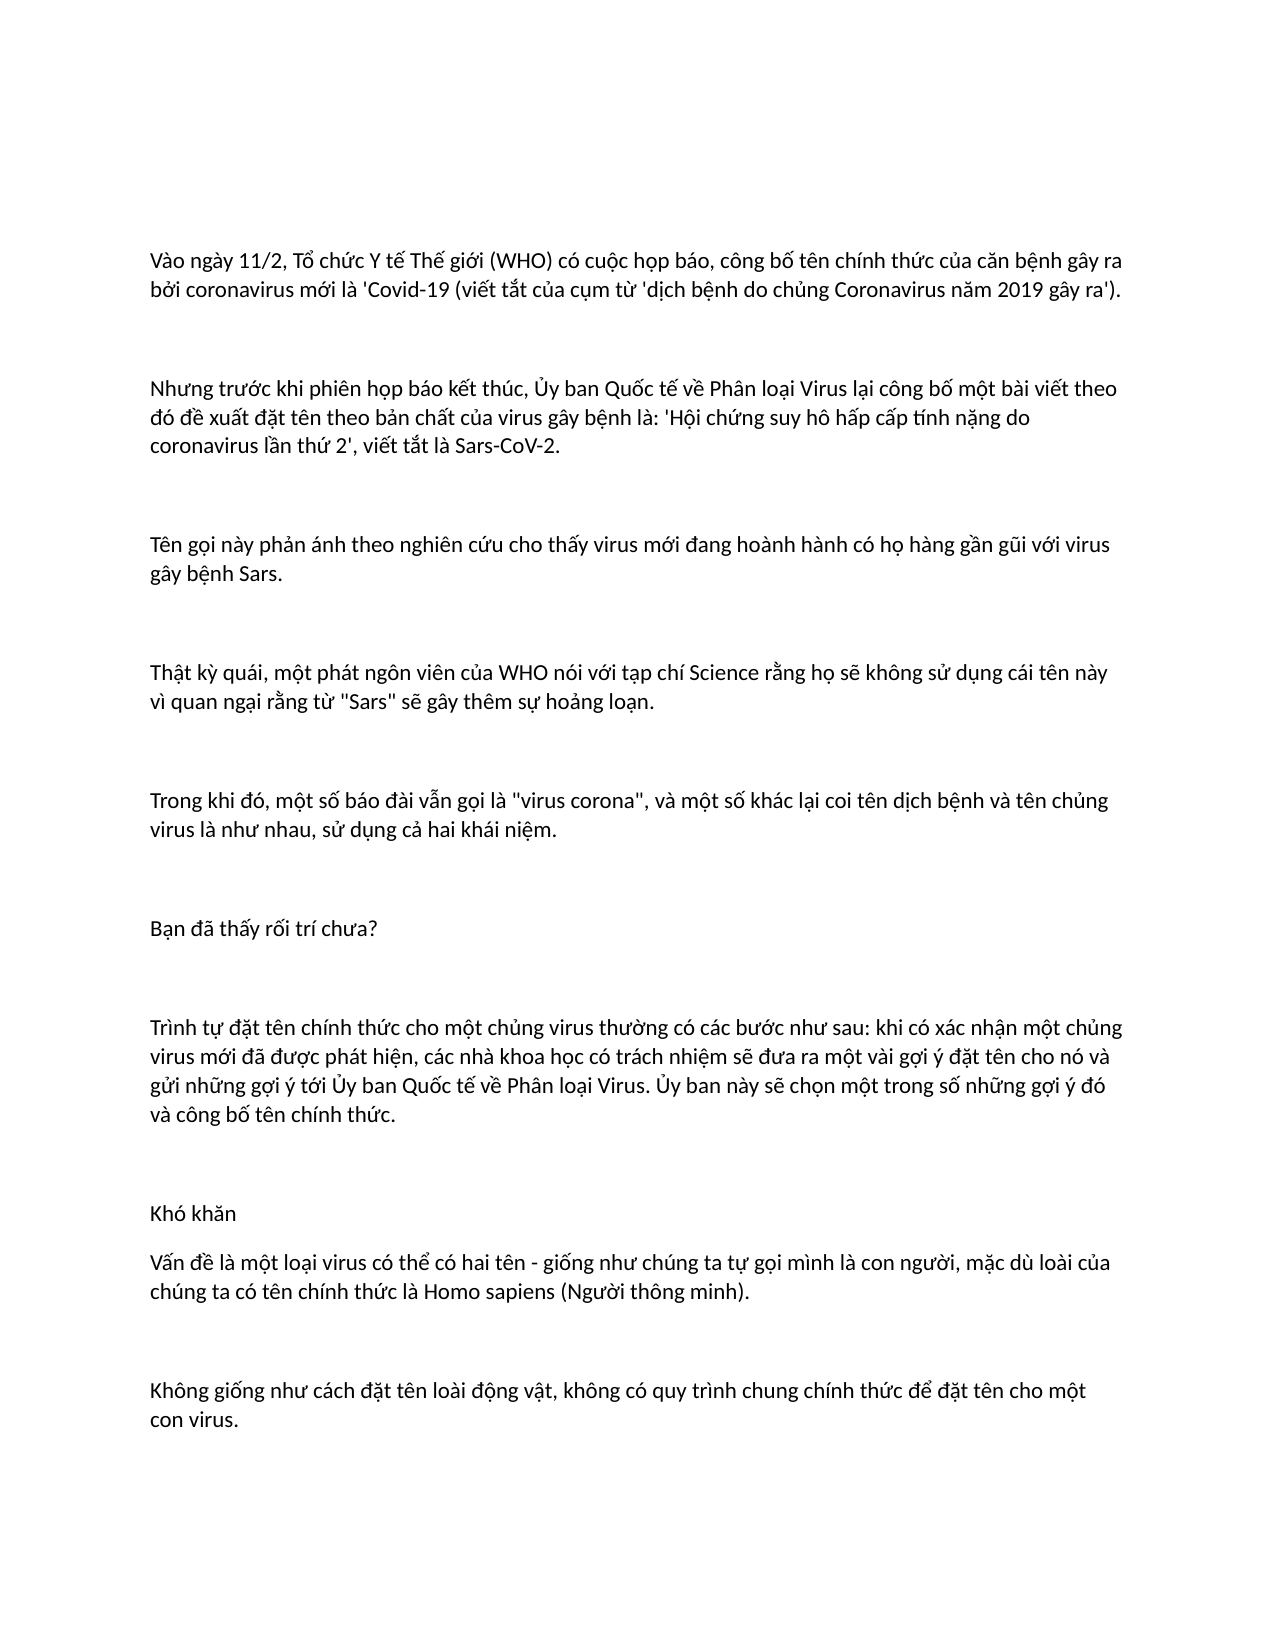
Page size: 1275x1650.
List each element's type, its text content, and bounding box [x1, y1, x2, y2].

text Không giống như cách đặt tên loài động vật, không có quy trình chung chính thức để đặt tên cho một con virus. [150, 1376, 1125, 1433]
text Thật kỳ quái, một phát ngôn viên của WHO nói với tạp chí Science rằng họ sẽ không sử dụng cái tên này vì quan ngại rằng từ "Sars" sẽ gây thêm sự hoảng loạn. [150, 658, 1125, 715]
text Trong khi đó, một số báo đài vẫn gọi là "virus corona", và một số khác lại coi tên dịch bệnh và tên chủng virus là như nhau, sử dụng cả hai khái niệm. [150, 786, 1125, 843]
text Trình tự đặt tên chính thức cho một chủng virus thường có các bước như sau: khi có xác nhận một chủng virus mới đã được phát hiện, các nhà khoa học có trách nhiệm sẽ đưa ra một vài gợi ý đặt tên cho nó và gửi những gợi ý tới Ủy ban Quốc tế về Phân loại Virus. Ủy ban này sẽ chọn một trong số những gợi ý đó và công bố tên chính thức. [150, 1013, 1125, 1128]
text Nhưng trước khi phiên họp báo kết thúc, Ủy ban Quốc tế về Phân loại Virus lại công bố một bài viết theo đó đề xuất đặt tên theo bản chất của virus gây bệnh là: 'Hội chứng suy hô hấp cấp tính nặng do coronavirus lần thứ 2', viết tắt là Sars-CoV-2. [150, 373, 1125, 459]
text Tên gọi này phản ánh theo nghiên cứu cho thấy virus mới đang hoành hành có họ hàng gần gũi với virus gây bệnh Sars. [150, 530, 1125, 587]
text Vào ngày 11/2, Tổ chức Y tế Thế giới (WHO) có cuộc họp báo, công bố tên chính thức của căn bệnh gây ra bởi coronavirus mới là 'Covid-19 (viết tắt của cụm từ 'dịch bệnh do chủng Coronavirus năm 2019 gây ra'). [150, 245, 1125, 303]
text Vấn đề là một loại virus có thể có hai tên - giống như chúng ta tự gọi mình là con người, mặc dù loài của chúng ta có tên chính thức là Homo sapiens (Người thông minh). [150, 1248, 1125, 1305]
text Bạn đã thấy rối trí chưa? [150, 914, 1125, 942]
text Khó khăn [150, 1198, 1125, 1227]
